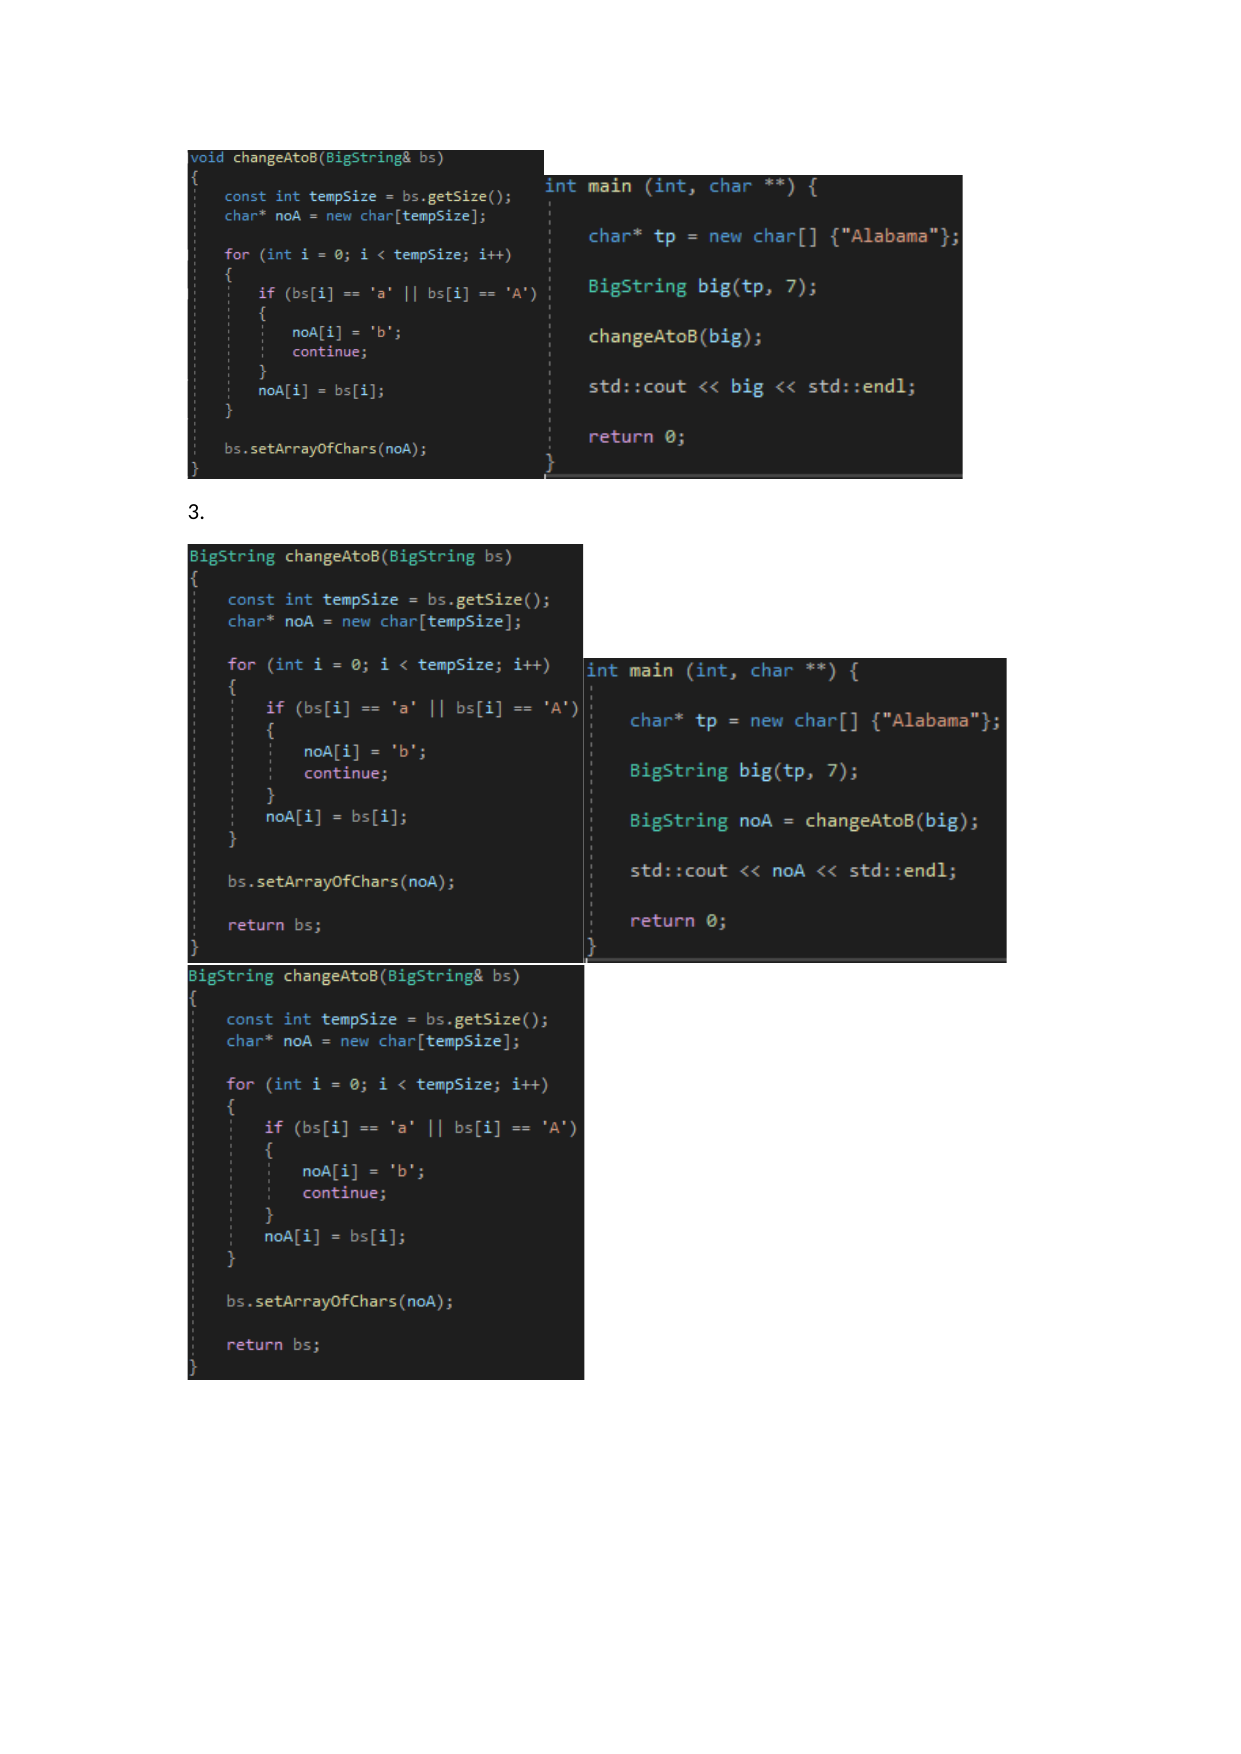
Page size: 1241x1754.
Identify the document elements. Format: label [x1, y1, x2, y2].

picture [187, 544, 1007, 963]
picture [187, 965, 585, 1380]
picture [187, 150, 963, 479]
